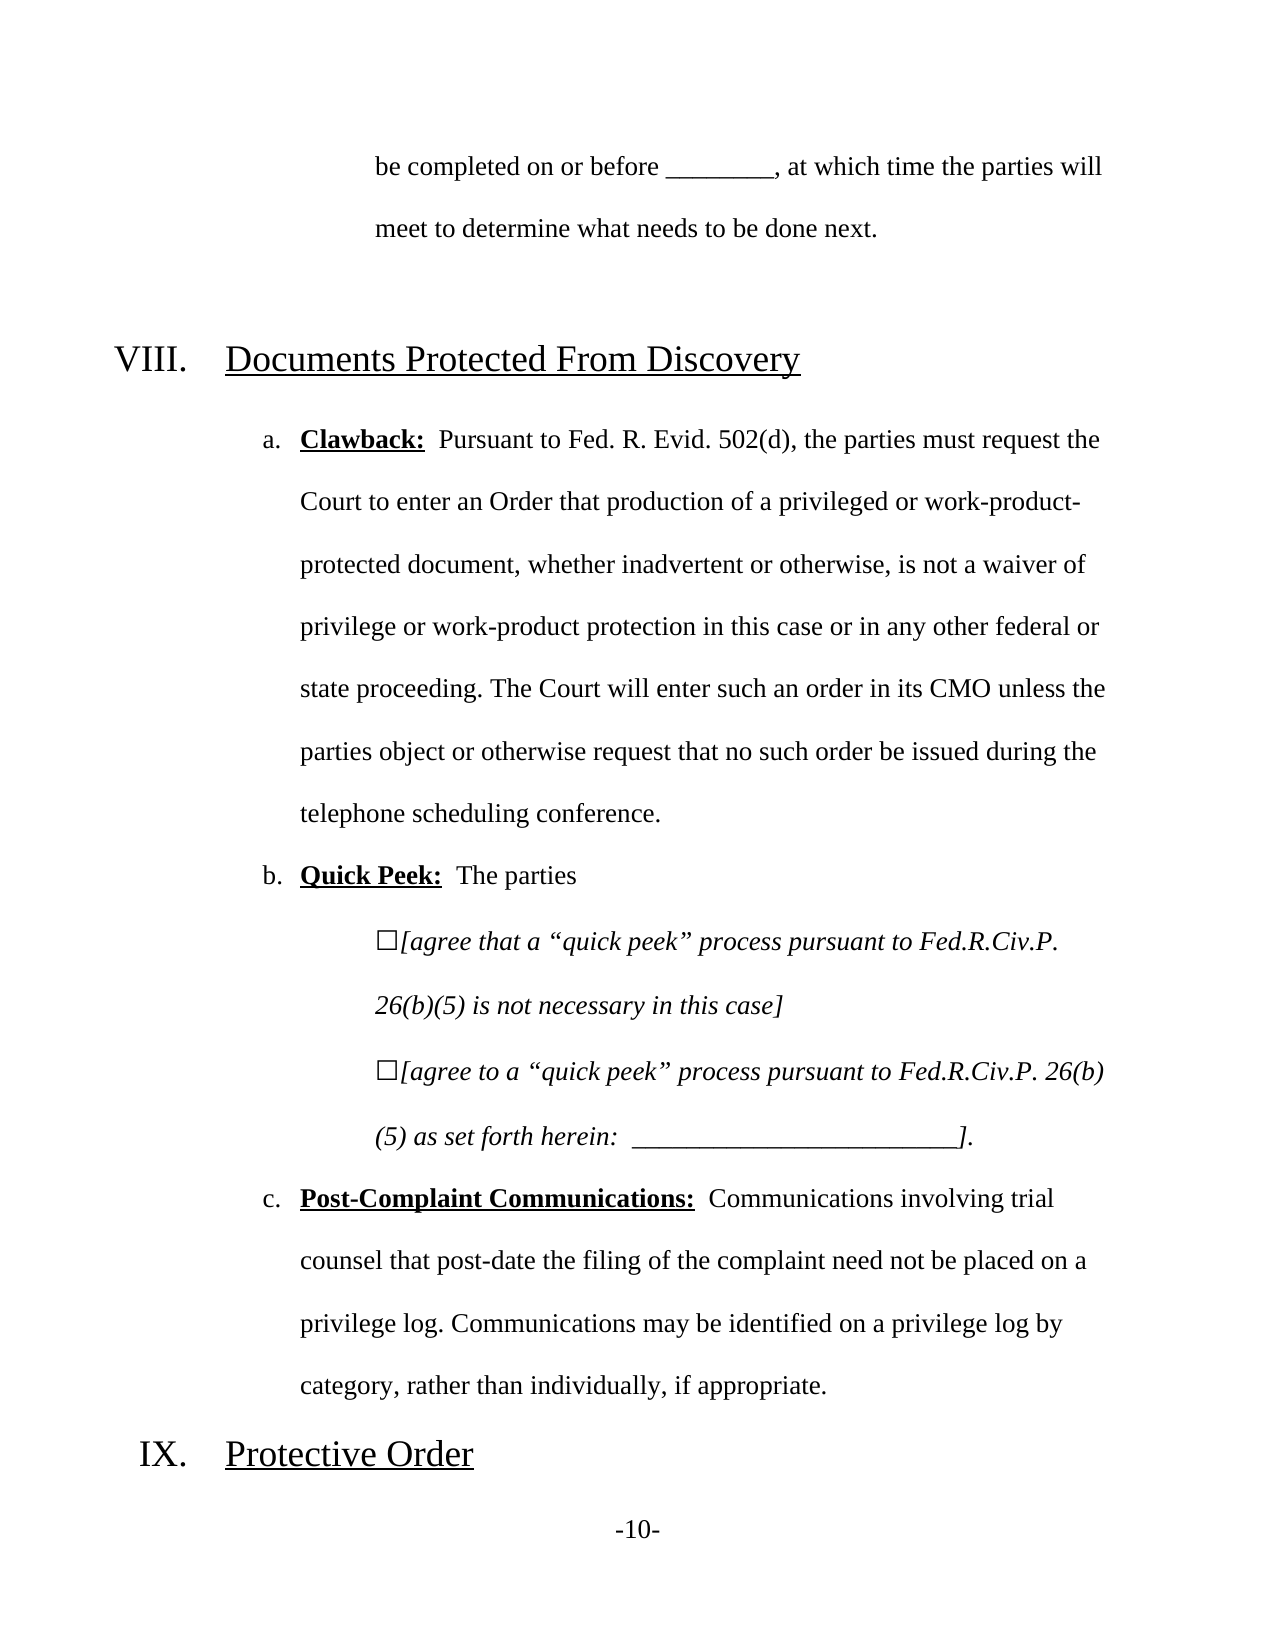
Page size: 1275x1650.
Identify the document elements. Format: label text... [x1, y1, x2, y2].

list [agree that a “quick peek” process pursuant to Fed.R.Civ.P. 26(b)(5) is not necessary in this case] [375, 921, 1125, 1021]
list Clawback: Pursuant to Fed. R. Evid. 502(d), the parties must request the Court to enter an Order that production of a privileged or work-product-protected document, whether inadvertent or otherwise, is not a waiver of privilege or work-product protection in this case or in any other federal or state proceeding. The Court will enter such an order in its CMO unless the parties object or otherwise request that no such order be issued during the telephone scheduling conference. [262, 423, 1125, 828]
list Protective Order [187, 1431, 1125, 1474]
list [356, 150, 1125, 243]
list [agree to a “quick peek” process pursuant to Fed.R.Civ.P. 26(b)(5) as set forth herein: ________________________]. [375, 1052, 1125, 1151]
list Quick Peek: The parties [262, 859, 1125, 890]
list Post-Complaint Communications: Communications involving trial counsel that post-date the filing of the complaint need not be placed on a privilege log. Communications may be identified on a privilege log by category, rather than individually, if appropriate. [262, 1182, 1125, 1400]
list Documents Protected From Discovery [187, 337, 1125, 380]
